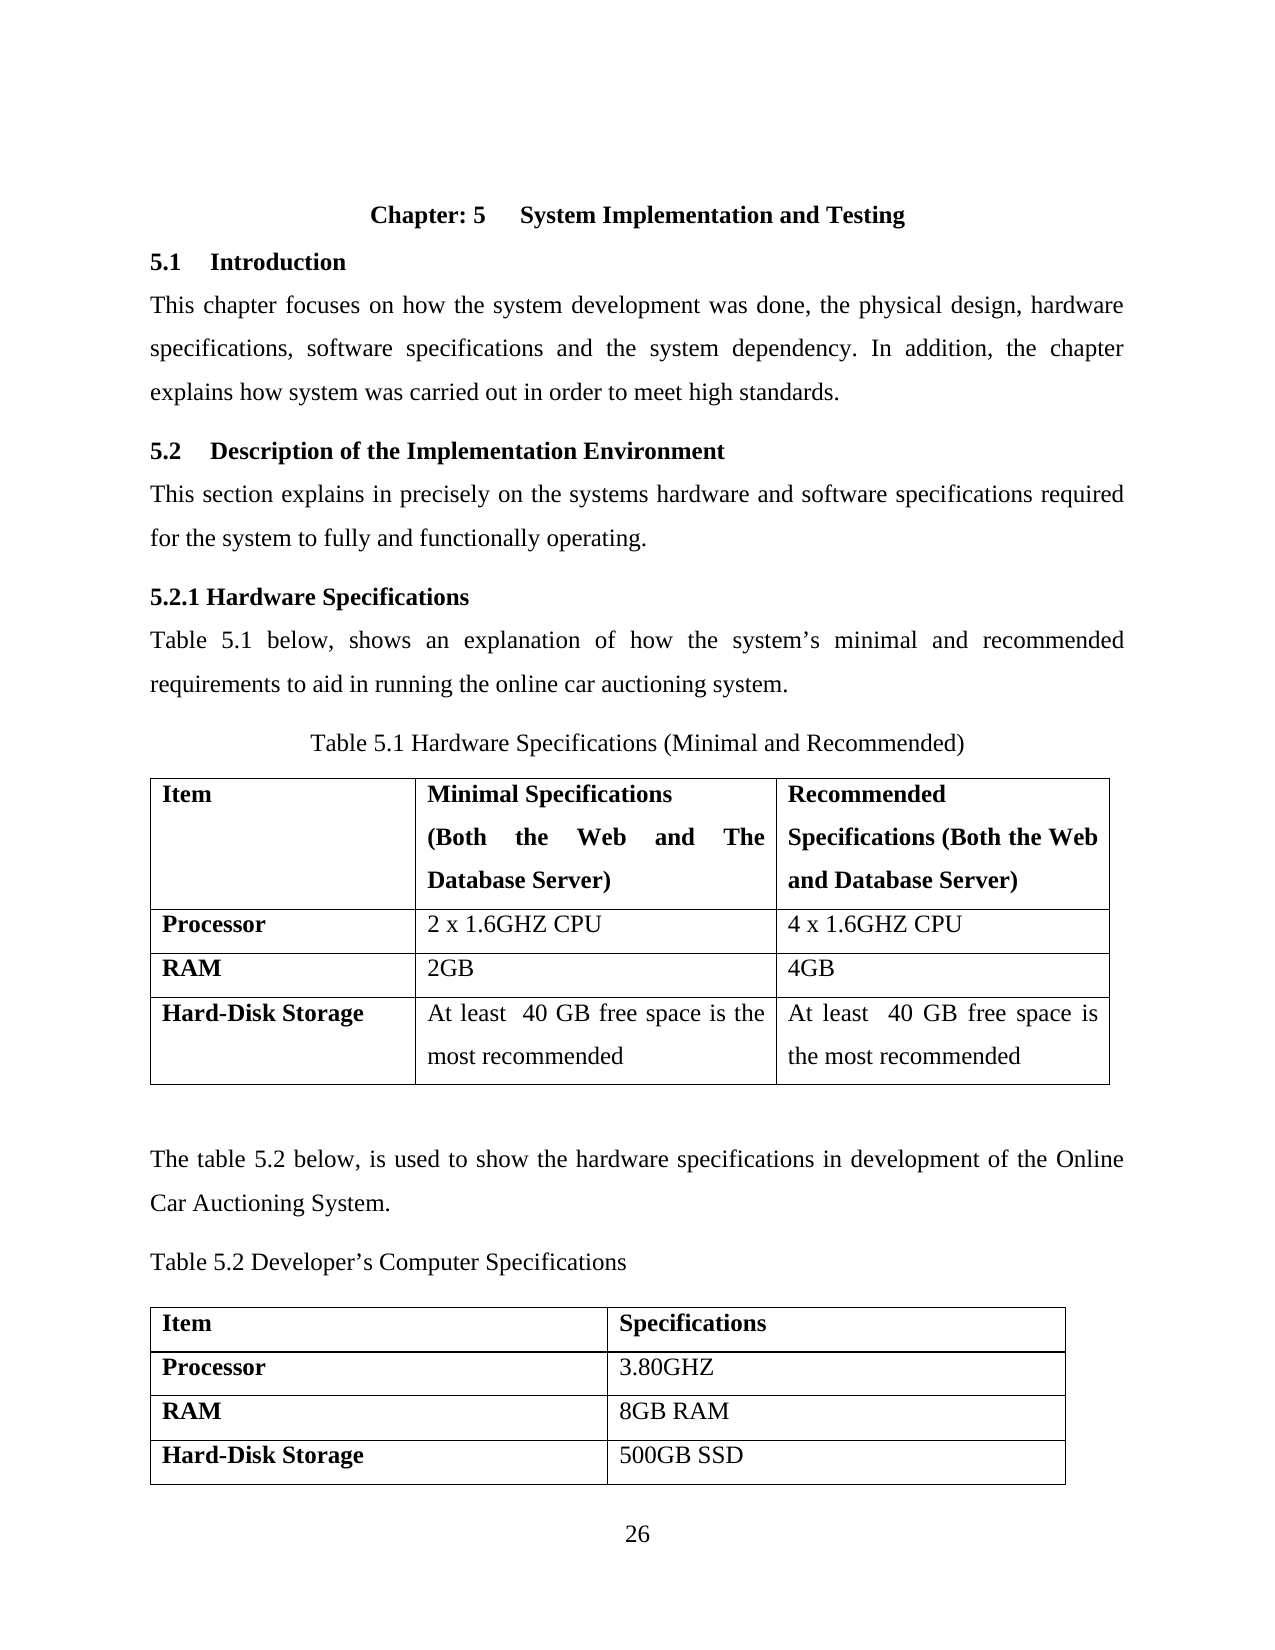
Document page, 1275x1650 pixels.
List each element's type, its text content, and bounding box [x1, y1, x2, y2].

table_cell Processor [151, 910, 415, 952]
table_cell RAM [151, 1396, 607, 1439]
subtitle System Implementation and Testing [150, 200, 1125, 229]
table_cell At least 40 GB free space is the most recommended [777, 998, 1109, 1084]
table_header Item [151, 1308, 607, 1351]
text This section explains in precisely on the systems hardware and software specifications required for the system to fully and functionally operating. [150, 479, 1125, 551]
table_cell Hard-Disk Storage [151, 1441, 607, 1483]
table_header Item [151, 779, 415, 908]
text The table 5.2 below, is used to show the hardware specifications in development of the Online Car Auctioning System. [150, 1144, 1125, 1216]
table_cell Hard-Disk Storage [151, 998, 415, 1084]
table_cell Processor [151, 1353, 607, 1395]
table_cell At least 40 GB free space is the most recommended [416, 998, 776, 1084]
text Table 5.1 Hardware Specifications (Minimal and Recommended) [150, 728, 1125, 757]
subtitle Hardware Specifications [150, 582, 1125, 611]
table_cell 4GB [777, 954, 1109, 997]
subtitle Introduction [150, 247, 1125, 276]
table_cell 2GB [416, 954, 776, 997]
table_cell 2 x 1.6GHZ CPU [416, 910, 776, 952]
table_cell 3.80GHZ [608, 1353, 1065, 1395]
text This chapter focuses on how the system development was done, the physical design, hardware specifications, software specifications and the system dependency. In addition, the chapter explains how system was carried out in order to meet high standards. [150, 290, 1125, 405]
text Table 5.1 below, shows an explanation of how the system’s minimal and recommended requirements to aid in running the online car auctioning system. [150, 626, 1125, 697]
text Table 5.2 Developer’s Computer Specifications [150, 1247, 1125, 1276]
table_header Minimal Specifications (Both the Web and The Database Server) [416, 779, 776, 908]
table_cell 8GB RAM [608, 1396, 1065, 1439]
table_header Specifications [608, 1308, 1065, 1351]
table_cell RAM [151, 954, 415, 997]
subtitle Description of the Implementation Environment [150, 436, 1125, 465]
table_cell 500GB SSD [608, 1441, 1065, 1483]
table_cell 4 x 1.6GHZ CPU [777, 910, 1109, 952]
table_header Recommended Specifications (Both the Web and Database Server) [777, 779, 1109, 908]
